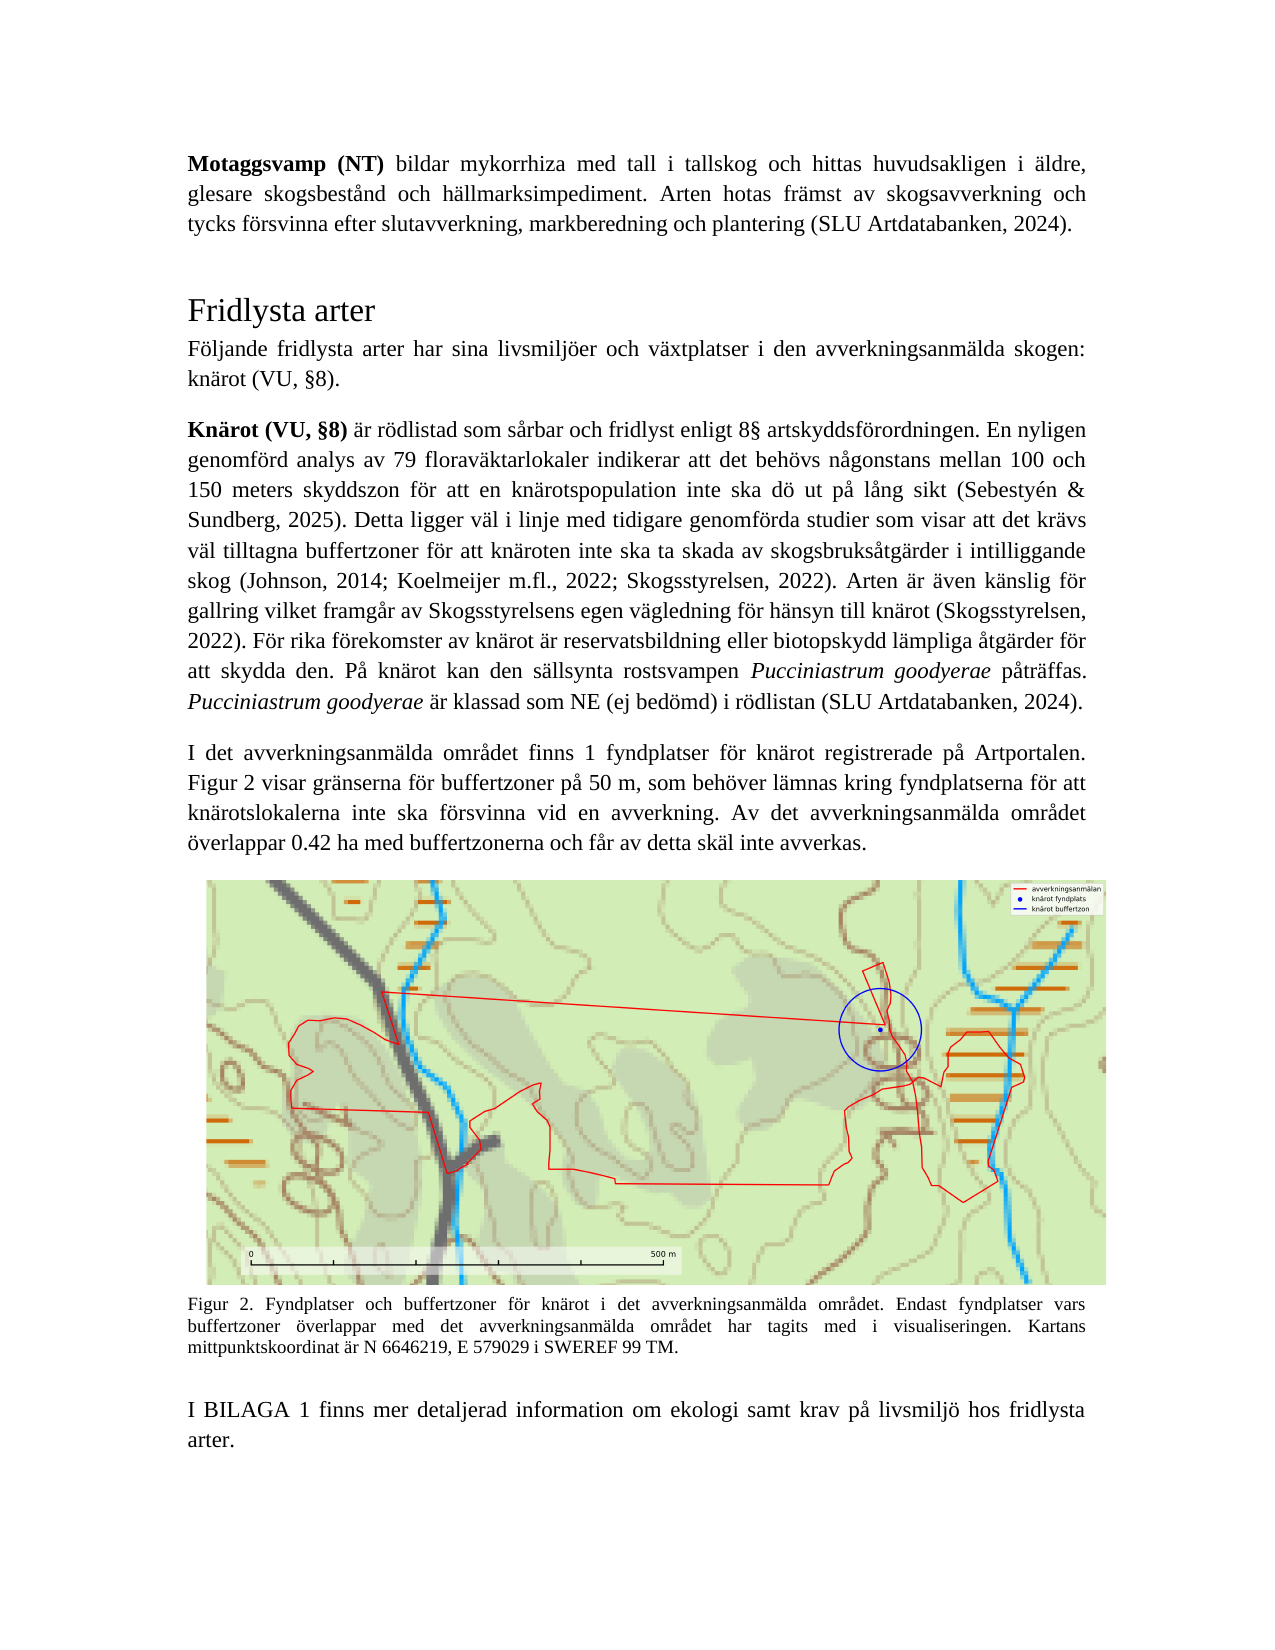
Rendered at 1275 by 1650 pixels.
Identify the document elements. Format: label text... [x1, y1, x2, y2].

text I BILAGA 1 finns mer detaljerad information om ekologi samt krav på livsmiljö hos fridlysta arter. [187, 1396, 1087, 1453]
picture [206, 880, 1107, 1285]
text Motaggsvamp (NT) bildar mykorrhiza med tall i tallskog och hittas huvudsakligen i äldre, glesare skogsbestånd och hällmarksimpediment. Arten hotas främst av skogsavverkning och tycks försvinna efter slutavverkning, markberedning och plantering (SLU Artdatabanken, 2024). [187, 150, 1087, 237]
text Figur 2. Fyndplatser och buffertzoner för knärot i det avverkningsanmälda området. Endast fyndplatser vars buffertzoner överlappar med det avverkningsanmälda området har tagits med i visualiseringen. Kartans mittpunktskoordinat är N 6646219, E 579029 i SWEREF 99 TM. [187, 1293, 1087, 1358]
subtitle Fridlysta arter [187, 291, 1087, 329]
text Följande fridlysta arter har sina livsmiljöer och växtplatser i den avverkningsanmälda skogen: knärot (VU, §8). [187, 335, 1087, 391]
text Knärot (VU, §8) är rödlistad som sårbar och fridlyst enligt 8§ artskyddsförordningen. En nyligen genomförd analys av 79 floraväktarlokaler indikerar att det behövs någonstans mellan 100 och 150 meters skyddszon för att en knärotspopulation inte ska dö ut på lång sikt (Sebestyén & Sundberg, 2025). Detta ligger väl i linje med tidigare genomförda studier som visar att det krävs väl tilltagna buffertzoner för att knäroten inte ska ta skada av skogsbruksåtgärder i intilliggande skog (Johnson, 2014; Koelmeijer m.fl., 2022; Skogsstyrelsen, 2022). Arten är även känslig för gallring vilket framgår av Skogsstyrelsens egen vägledning för hänsyn till knärot (Skogsstyrelsen, 2022). För rika förekomster av knärot är reservatsbildning eller biotopskydd lämpliga åtgärder för att skydda den. På knärot kan den sällsynta rostsvampen Pucciniastrum goodyerae påträffas. Pucciniastrum goodyerae är klassad som NE (ej bedömd) i rödlistan (SLU Artdatabanken, 2024). [187, 416, 1087, 714]
text I det avverkningsanmälda området finns 1 fyndplatser för knärot registrerade på Artportalen. Figur 2 visar gränserna för buffertzoner på 50 m, som behöver lämnas kring fyndplatserna för att knärotslokalerna inte ska försvinna vid en avverkning. Av det avverkningsanmälda området överlappar 0.42 ha med buffertzonerna och får av detta skäl inte avverkas. [187, 739, 1087, 856]
